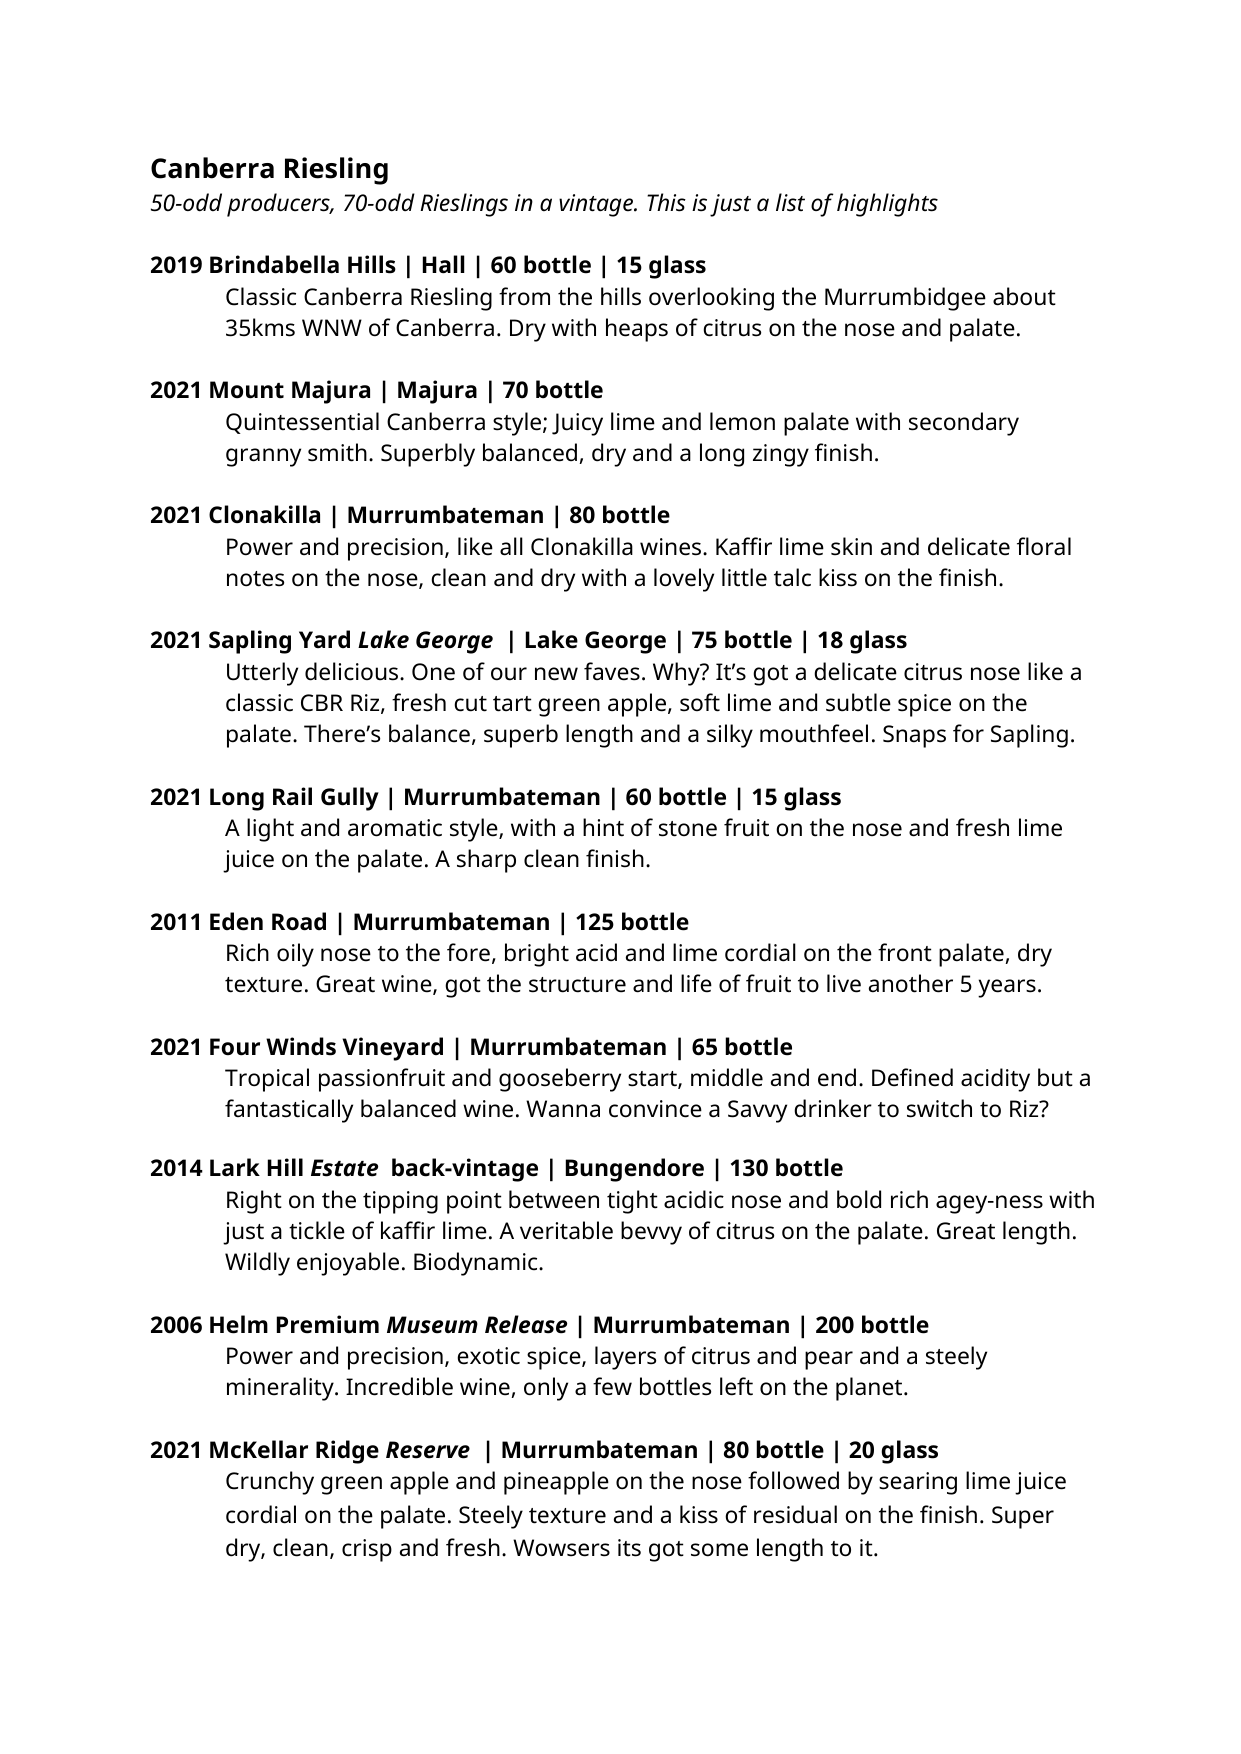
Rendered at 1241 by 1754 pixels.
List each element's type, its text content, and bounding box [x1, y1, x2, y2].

text Right on the tipping point between tight acidic nose and bold rich agey-ness with just a tickle of kaffir lime. A veritable bevvy of citrus on the palate. Great length. Wildly enjoyable. Biodynamic. [225, 1184, 1098, 1277]
text Classic Canberra Riesling from the hills overlooking the Murrumbidgee about 35kms WNW of Canberra. Dry with heaps of citrus on the nose and palate. [225, 281, 1098, 343]
text Crunchy green apple and pineapple on the nose followed by searing lime juice cordial on the palate. Steely texture and a kiss of residual on the finish. Super dry, clean, crisp and fresh. Wowsers its got some length to it. [225, 1465, 1098, 1564]
text 2019 Brindabella Hills | Hall | 60 bottle | 15 glass [150, 249, 1098, 281]
text 2021 Sapling Yard Lake George | Lake George | 75 bottle | 18 glass [150, 624, 1098, 656]
text Tropical passionfruit and gooseberry start, middle and end. Defined acidity but a fantastically balanced wine. Wanna convince a Savvy drinker to switch to Riz? [225, 1062, 1098, 1124]
text Canberra Riesling [150, 150, 1098, 187]
text Quintessential Canberra style; Juicy lime and lemon palate with secondary granny smith. Superbly balanced, dry and a long zingy finish. [225, 406, 1098, 468]
text Power and precision, like all Clonakilla wines. Kaffir lime skin and delicate floral notes on the nose, clean and dry with a lovely little talc kiss on the finish. [225, 531, 1098, 593]
text 50-odd producers, 70-odd Rieslings in a vintage. This is just a list of highlights [150, 187, 1098, 218]
text 2021 Mount Majura | Majura | 70 bottle [150, 374, 1098, 406]
text 2006 Helm Premium Museum Release | Murrumbateman | 200 bottle [150, 1309, 1098, 1340]
text 2014 Lark Hill Estate back-vintage | Bungendore | 130 bottle [150, 1152, 1098, 1184]
text 2021 McKellar Ridge Reserve | Murrumbateman | 80 bottle | 20 glass [150, 1434, 1098, 1465]
text A light and aromatic style, with a hint of stone fruit on the nose and fresh lime juice on the palate. A sharp clean finish. [225, 812, 1098, 874]
text 2021 Four Winds Vineyard | Murrumbateman | 65 bottle [150, 1031, 1098, 1062]
text Power and precision, exotic spice, layers of citrus and pear and a steely minerality. Incredible wine, only a few bottles left on the planet. [225, 1340, 1098, 1402]
text Utterly delicious. One of our new faves. Why? It’s got a delicate citrus nose like a classic CBR Riz, fresh cut tart green apple, soft lime and subtle spice on the palate. There’s balance, superb length and a silky mouthfeel. Snaps for Sapling. [225, 656, 1098, 749]
text 2011 Eden Road | Murrumbateman | 125 bottle [150, 906, 1098, 937]
text Rich oily nose to the fore, bright acid and lime cordial on the front palate, dry texture. Great wine, got the structure and life of fruit to live another 5 years. [225, 937, 1098, 999]
text 2021 Long Rail Gully | Murrumbateman | 60 bottle | 15 glass [150, 781, 1098, 812]
text 2021 Clonakilla | Murrumbateman | 80 bottle [150, 499, 1098, 531]
